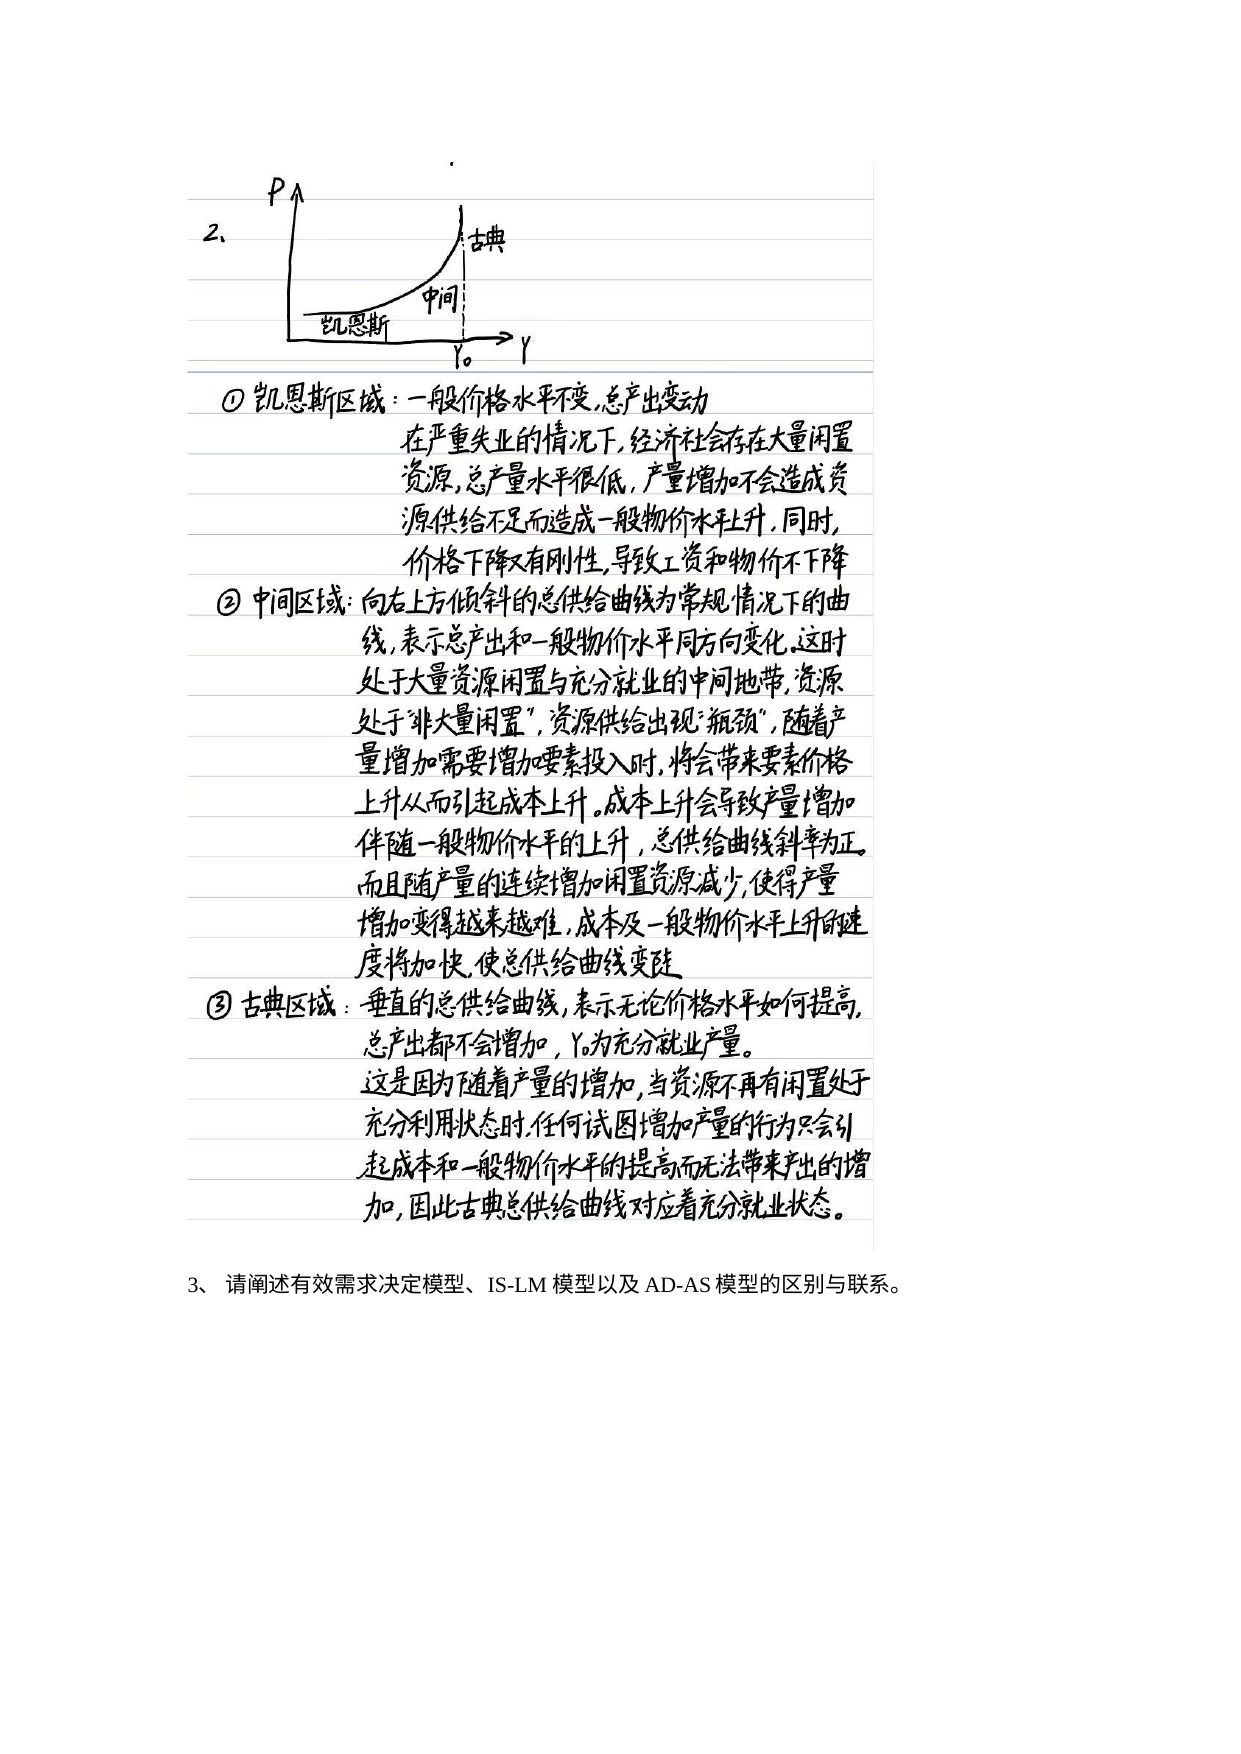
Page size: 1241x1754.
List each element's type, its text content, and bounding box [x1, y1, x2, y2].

picture [187, 162, 874, 1250]
list 请阐述有效需求决定模型、IS-LM 模型以及AD-AS模型的区别与联系。 [187, 1267, 1053, 1299]
